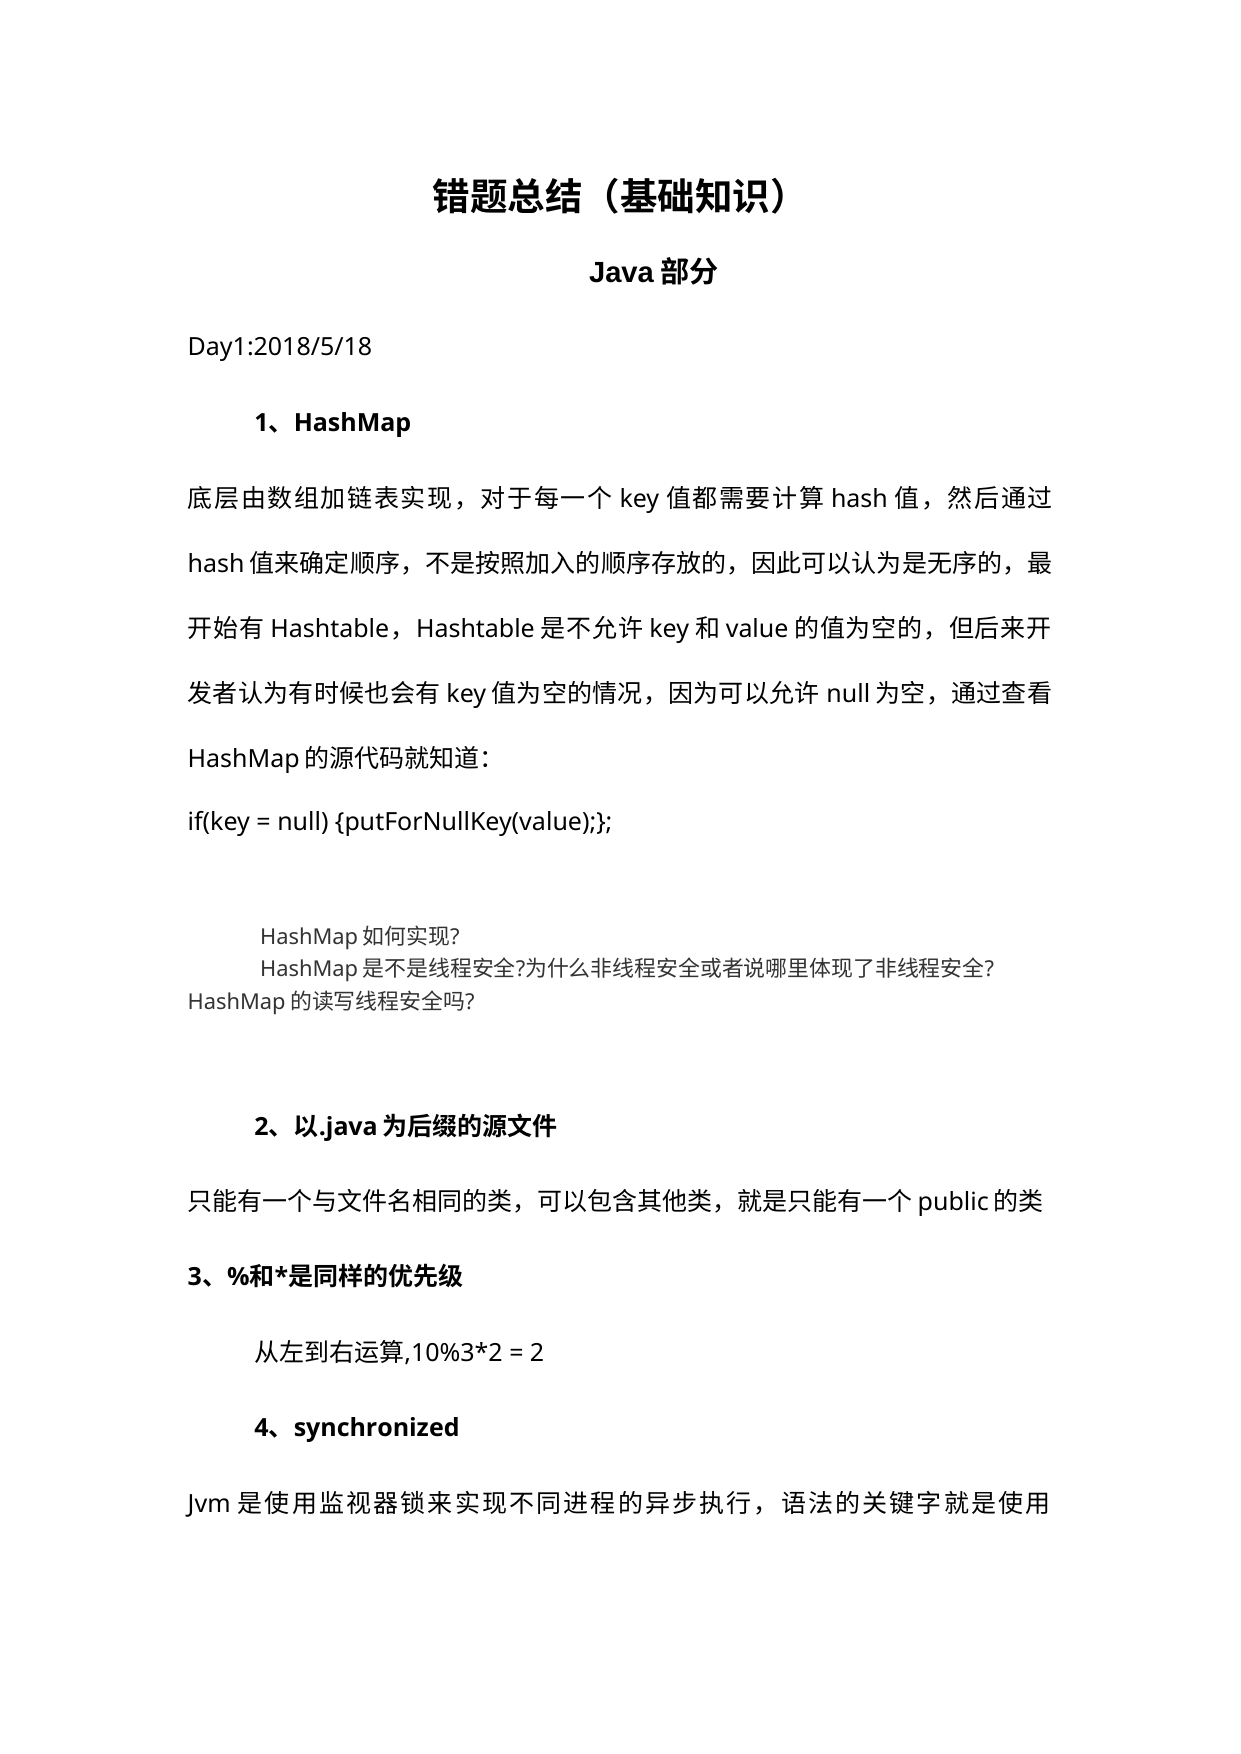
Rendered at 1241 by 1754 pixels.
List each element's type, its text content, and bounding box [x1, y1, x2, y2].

text HashMap如何实现? [450, 919, 1053, 951]
subtitle 4、synchronized [187, 1393, 1053, 1458]
list 底层由数组加链表实现，对于每一个key值都需要计算hash值，然后通过hash值来确定顺序，不是按照加入的顺序存放的，因此可以认为是无序的，最开始有Hashtable，Hashtable是不允许key和value的值为空的，但后来开发者认为有时候也会有key值为空的情况，因为可以允许null为空，通过查看HashMap的源代码就知道： [187, 464, 1053, 789]
subtitle 2、以.java为后缀的源文件 [187, 1092, 1053, 1157]
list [187, 1469, 1053, 1534]
text 错题总结（基础知识） [187, 162, 1053, 227]
subtitle 1、HashMap [187, 388, 1053, 453]
text HashMap是不是线程安全?为什么非线程安全或者说哪里体现了非线程安全?HashMap的读写线程安全吗? [187, 951, 1053, 1016]
subtitle %和*是同样的优先级 [187, 1242, 1053, 1307]
list if(key = null) {putForNullKey(value);}; [187, 789, 1053, 854]
text HashMap如何实现? [187, 919, 363, 951]
text 从左到右运算,10%3*2 = 2 [187, 1318, 1053, 1383]
list 只能有一个与文件名相同的类，可以包含其他类，就是只能有一个public的类 [187, 1167, 1053, 1232]
text Day1:2018/5/18 [187, 313, 1053, 378]
subtitle Java部分 [187, 237, 1053, 302]
